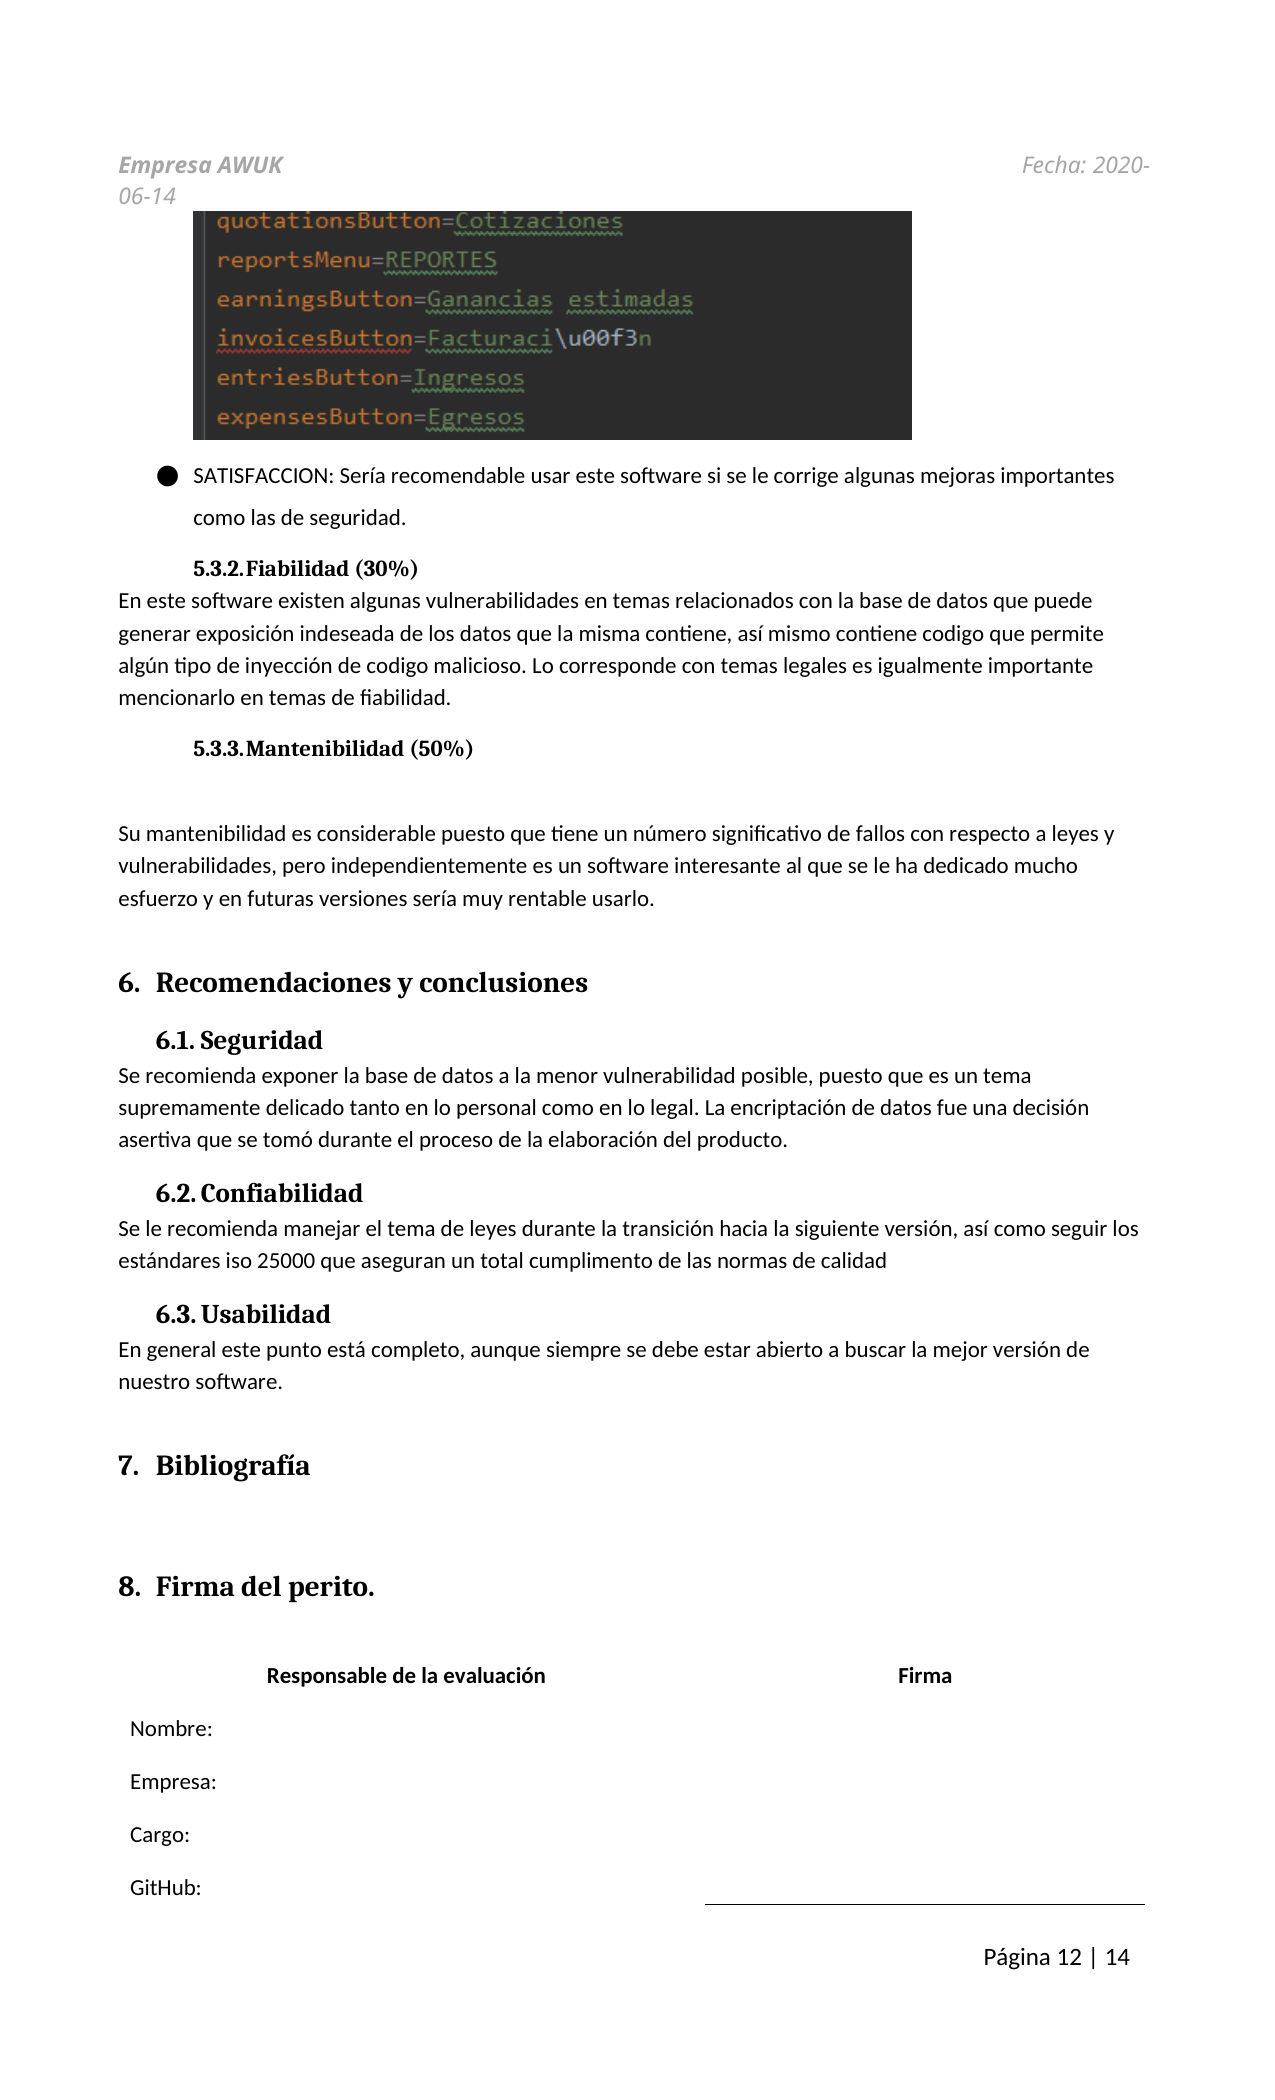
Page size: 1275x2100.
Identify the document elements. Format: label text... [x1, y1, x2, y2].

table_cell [119, 1714, 694, 1930]
subtitle Mantenibilidad (50%) [193, 736, 1157, 762]
table_header Responsable de la evaluación [119, 1662, 694, 1714]
subtitle Seguridad [156, 1025, 1157, 1056]
subtitle Firma del perito. [118, 1570, 1157, 1604]
text Su mantenibilidad es considerable puesto que tiene un número significativo de fallos con respecto a leyes y vulnerabilidades, pero independientemente es un software interesante al que se le ha dedicado mucho esfuerzo y en futuras versiones sería muy rentable usarlo. [118, 819, 1157, 912]
picture [193, 211, 912, 440]
subtitle Recomendaciones y conclusiones [118, 966, 1157, 999]
table_cell [694, 1714, 1156, 1930]
text Se le recomienda manejar el tema de leyes durante la transición hacia la siguiente versión, así como seguir los estándares iso 25000 que aseguran un total cumplimento de las normas de calidad [118, 1214, 1157, 1274]
table_header Firma [694, 1662, 1156, 1714]
subtitle Bibliografía [118, 1449, 1157, 1483]
text En este software existen algunas vulnerabilidades en temas relacionados con la base de datos que puede generar exposición indeseada de los datos que la misma contiene, así mismo contiene codigo que permite algún tipo de inyección de codigo malicioso. Lo corresponde con temas legales es igualmente importante mencionarlo en temas de fiabilidad. [118, 586, 1157, 711]
text En general este punto está completo, aunque siempre se debe estar abierto a buscar la mejor versión de nuestro software. [118, 1335, 1157, 1395]
list SATISFACCION: Sería recomendable usar este software si se le corrige algunas mejoras importantes como las de seguridad. [156, 443, 1157, 531]
subtitle Usabilidad [156, 1299, 1157, 1330]
subtitle Fiabilidad (30%) [193, 556, 1157, 583]
subtitle Confiabilidad [156, 1178, 1157, 1209]
text Se recomienda exponer la base de datos a la menor vulnerabilidad posible, puesto que es un tema supremamente delicado tanto en lo personal como en lo legal. La encriptación de datos fue una decisión asertiva que se tomó durante el proceso de la elaboración del producto. [118, 1061, 1157, 1153]
